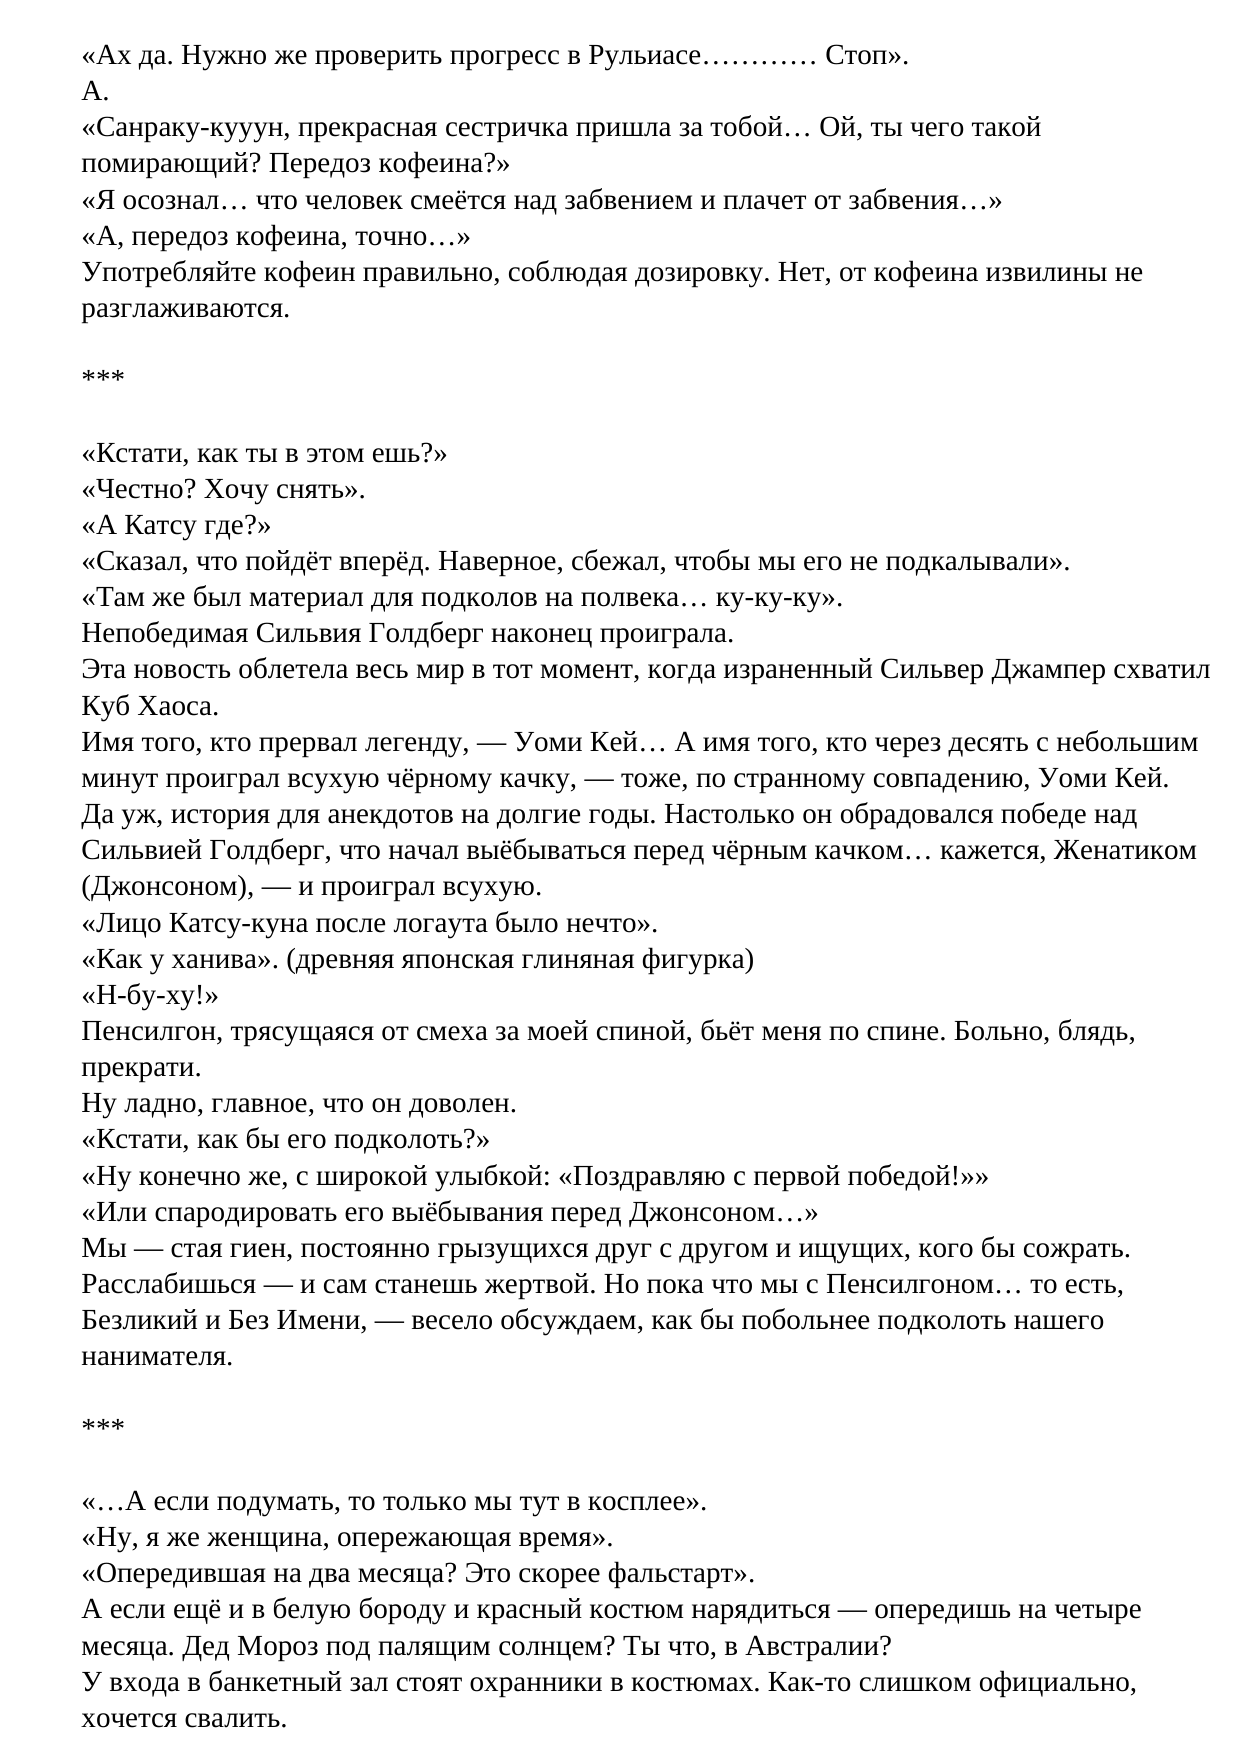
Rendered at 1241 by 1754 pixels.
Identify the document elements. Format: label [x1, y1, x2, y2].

text [81, 37, 1215, 1733]
